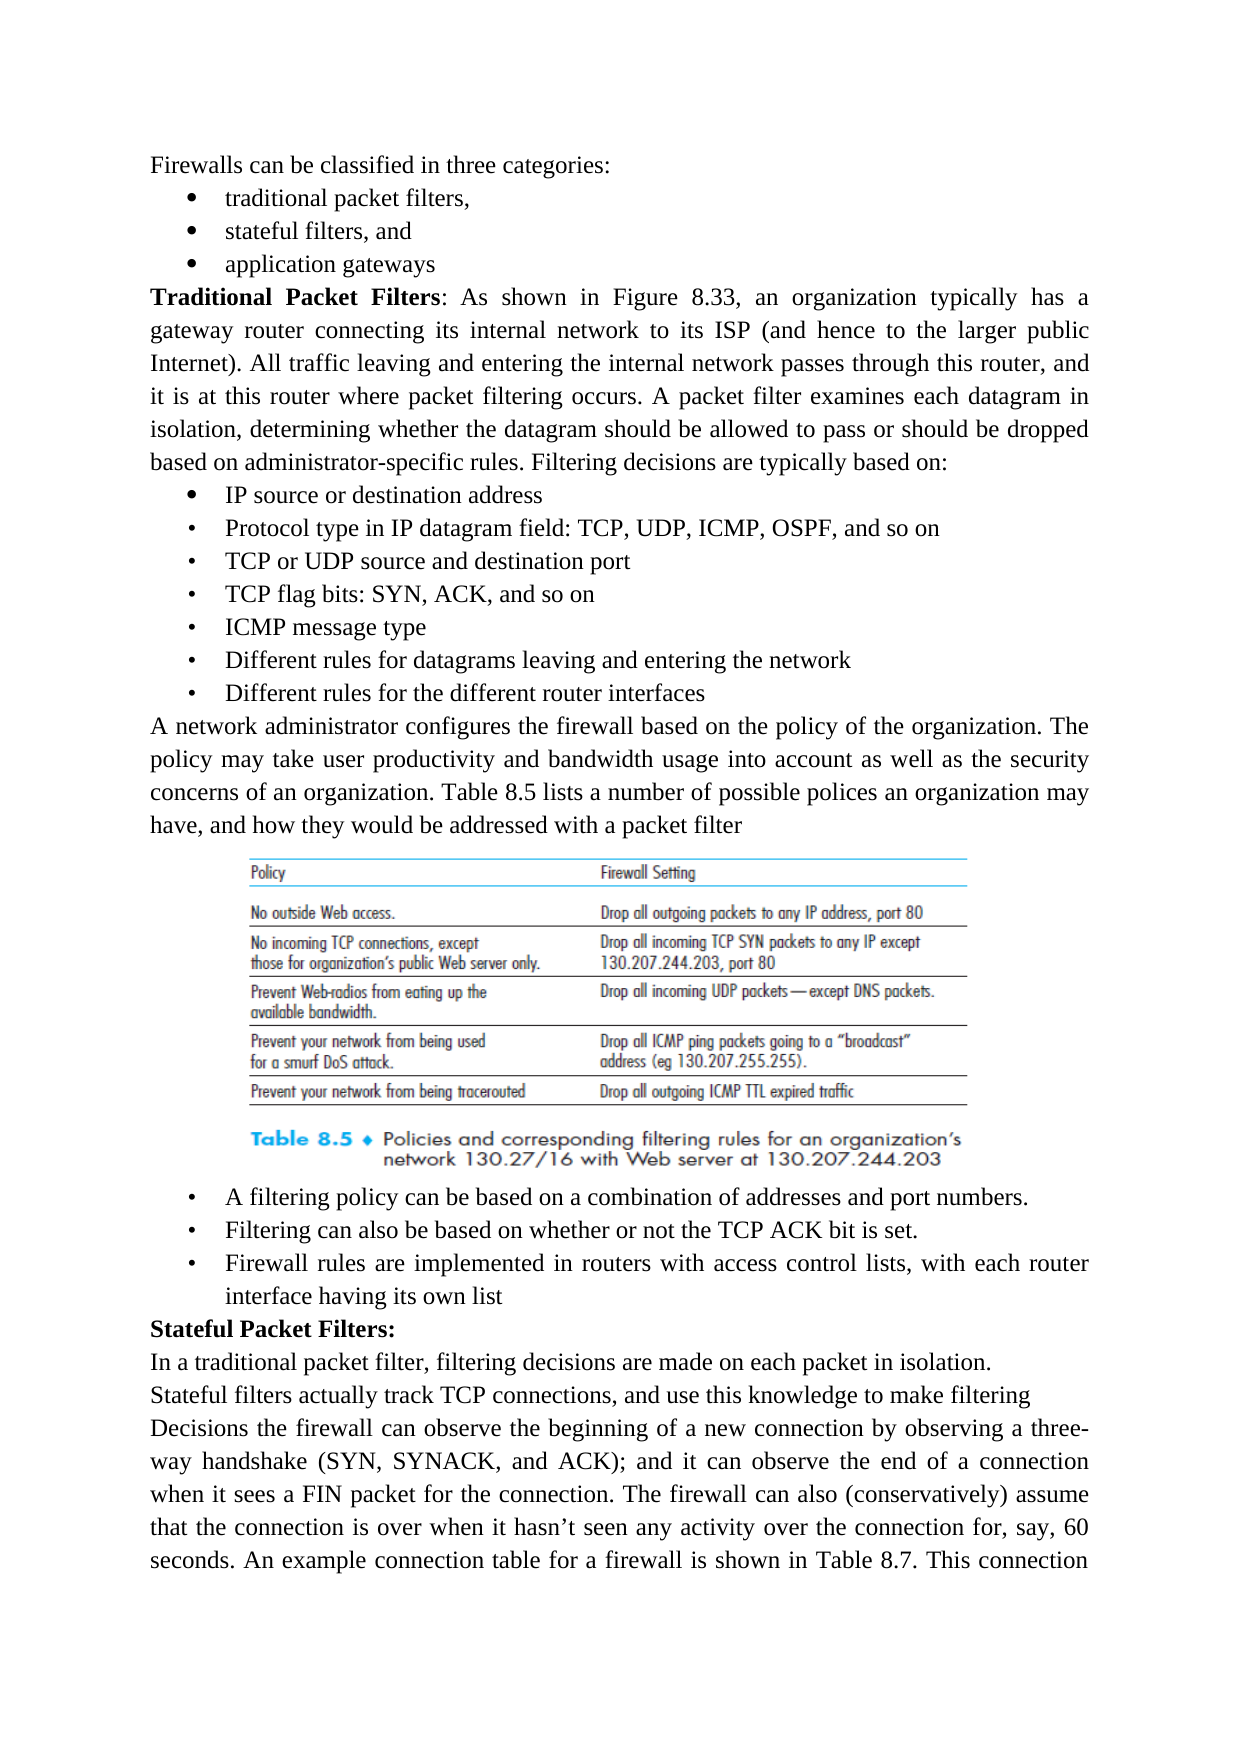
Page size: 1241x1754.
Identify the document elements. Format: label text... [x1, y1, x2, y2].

text Traditional Packet Filters: As shown in Figure 8.33, an organization typically has a gateway router connecting its internal network to its ISP (and hence to the larger public Internet). All traffic leaving and entering the internal network passes through this router, and it is at this router where packet filtering occurs. A packet filter examines each datagram in isolation, determining whether the datagram should be allowed to pass or should be dropped based on administrator-specific rules. Filtering decisions are typically based on: [150, 282, 1090, 476]
text In a traditional packet filter, filtering decisions are made on each packet in isolation. [150, 1347, 1090, 1376]
list Protocol type in IP datagram field: TCP, UDP, ICMP, OSPF, and so on [187, 513, 1090, 542]
list Firewall rules are implemented in routers with access control lists, with each router interface having its own list [187, 1248, 1090, 1310]
list traditional packet filters, [187, 183, 1090, 212]
list Different rules for datagrams leaving and entering the network [187, 645, 1090, 674]
list ICMP message type [187, 612, 1090, 641]
list Filtering can also be based on whether or not the TCP ACK bit is set. [187, 1215, 1090, 1244]
list A filtering policy can be based on a combination of addresses and port numbers. [187, 1182, 1090, 1211]
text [150, 1413, 1090, 1574]
text Firewalls can be classified in three categories: [150, 150, 1090, 179]
list IP source or destination address [187, 480, 1090, 509]
list stateful filters, and [187, 216, 1090, 245]
list TCP flag bits: SYN, ACK, and so on [187, 579, 1090, 608]
text Stateful filters actually track TCP connections, and use this knowledge to make filtering [150, 1380, 1090, 1409]
list application gateways [187, 249, 1090, 278]
text Stateful Packet Filters: [150, 1314, 1090, 1343]
text A network administrator configures the firewall based on the policy of the organization. The policy may take user productivity and bandwidth usage into account as well as the security concerns of an organization. Table 8.5 lists a number of possible polices an organization may have, and how they would be addressed with a packet filter [150, 711, 1090, 839]
list TCP or UDP source and destination port [187, 546, 1090, 575]
list Different rules for the different router interfaces [187, 678, 1090, 707]
